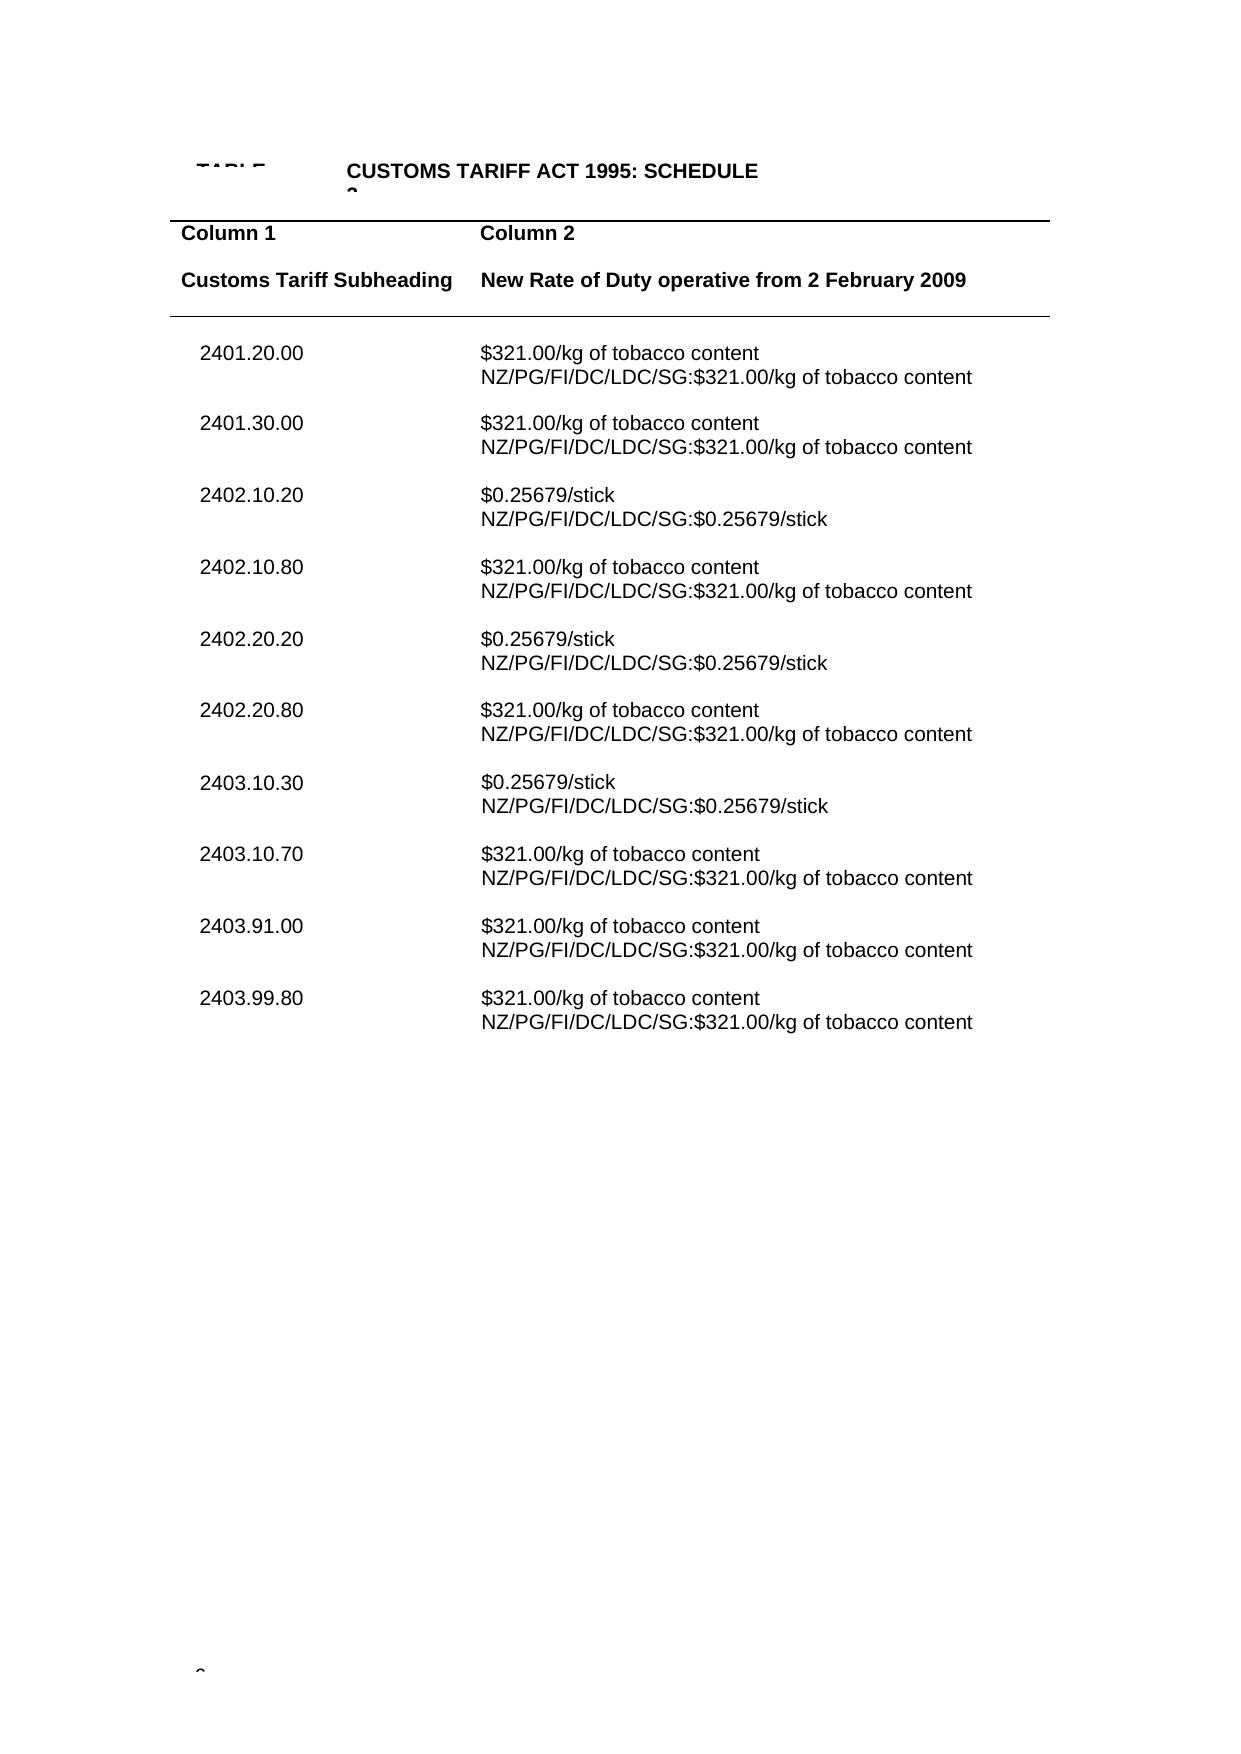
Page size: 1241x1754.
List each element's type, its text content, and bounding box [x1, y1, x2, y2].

table_cell $321.00/kg of tobacco content NZ/PG/FI/DC/LDC/SG:$321.00/kg of tobacco content [466, 317, 1050, 399]
table_header Column 2 [466, 222, 1050, 256]
table_cell 2401.20.00 [170, 317, 466, 399]
table_cell 2401.30.00 [170, 400, 466, 471]
table_cell $0.25679/stick NZ/PG/FI/DC/LDC/SG:$0.25679/stick [466, 759, 1050, 831]
table_cell 2402.10.20 [170, 471, 466, 543]
table_cell New Rate of Duty operative from 2 February 2009 [466, 256, 1050, 316]
table_cell 2403.10.30 [170, 759, 466, 831]
table_cell $321.00/kg of tobacco content NZ/PG/FI/DC/LDC/SG:$321.00/kg of tobacco content [466, 687, 1050, 759]
table_cell 2403.91.00 [170, 903, 466, 974]
table_cell 2402.10.80 [170, 543, 466, 615]
table_cell 2403.10.70 [170, 831, 466, 902]
table_cell $321.00/kg of tobacco content NZ/PG/FI/DC/LDC/SG:$321.00/kg of tobacco content [466, 974, 1050, 1034]
table_cell $321.00/kg of tobacco content NZ/PG/FI/DC/LDC/SG:$321.00/kg of tobacco content [466, 400, 1050, 471]
table_cell 2402.20.20 [170, 615, 466, 687]
table_header Column 1 [170, 222, 466, 256]
table_cell $0.25679/stick NZ/PG/FI/DC/LDC/SG:$0.25679/stick [466, 471, 1050, 543]
table_cell Customs Tariff Subheading [170, 256, 466, 316]
table_cell $321.00/kg of tobacco content NZ/PG/FI/DC/LDC/SG:$321.00/kg of tobacco content [466, 543, 1050, 615]
table_cell $321.00/kg of tobacco content NZ/PG/FI/DC/LDC/SG:$321.00/kg of tobacco content [466, 903, 1050, 974]
table_cell 2403.99.80 [170, 974, 466, 1034]
table_cell $0.25679/stick NZ/PG/FI/DC/LDC/SG:$0.25679/stick [466, 615, 1050, 687]
table_cell 2402.20.80 [170, 687, 466, 759]
table_cell $321.00/kg of tobacco content NZ/PG/FI/DC/LDC/SG:$321.00/kg of tobacco content [466, 831, 1050, 902]
